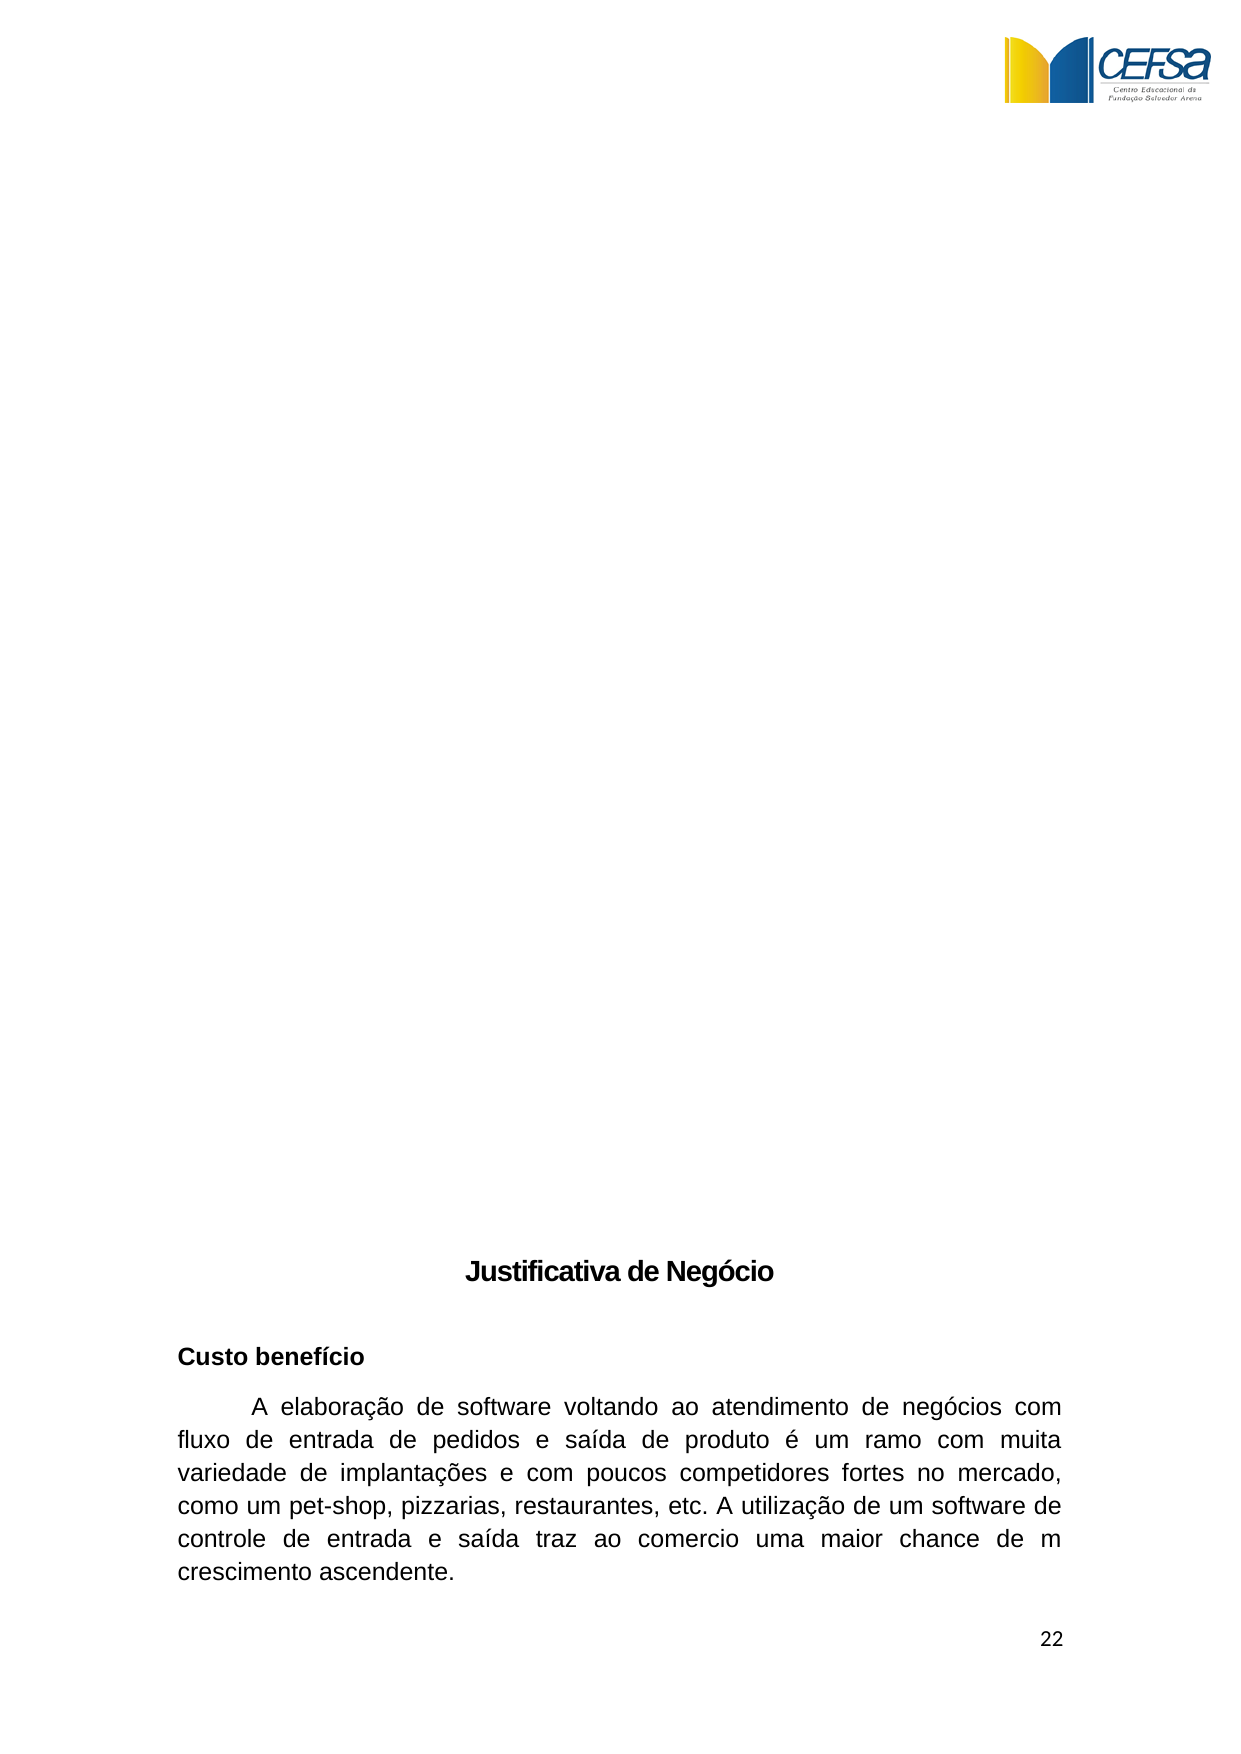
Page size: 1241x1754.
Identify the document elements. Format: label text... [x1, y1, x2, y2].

picture [1004, 37, 1213, 108]
text A elaboração de software voltando ao atendimento de negócios com fluxo de entrada de pedidos e saída de produto é um ramo com muita variedade de implantações e com poucos competidores fortes no mercado, como um pet-shop, pizzarias, restaurantes, etc. A utilização de um software de controle de entrada e saída traz ao comercio uma maior chance de m crescimento ascendente. [177, 1392, 1063, 1586]
title Justificativa de Negócio [177, 1254, 1063, 1287]
text Custo benefício [177, 1342, 1063, 1371]
